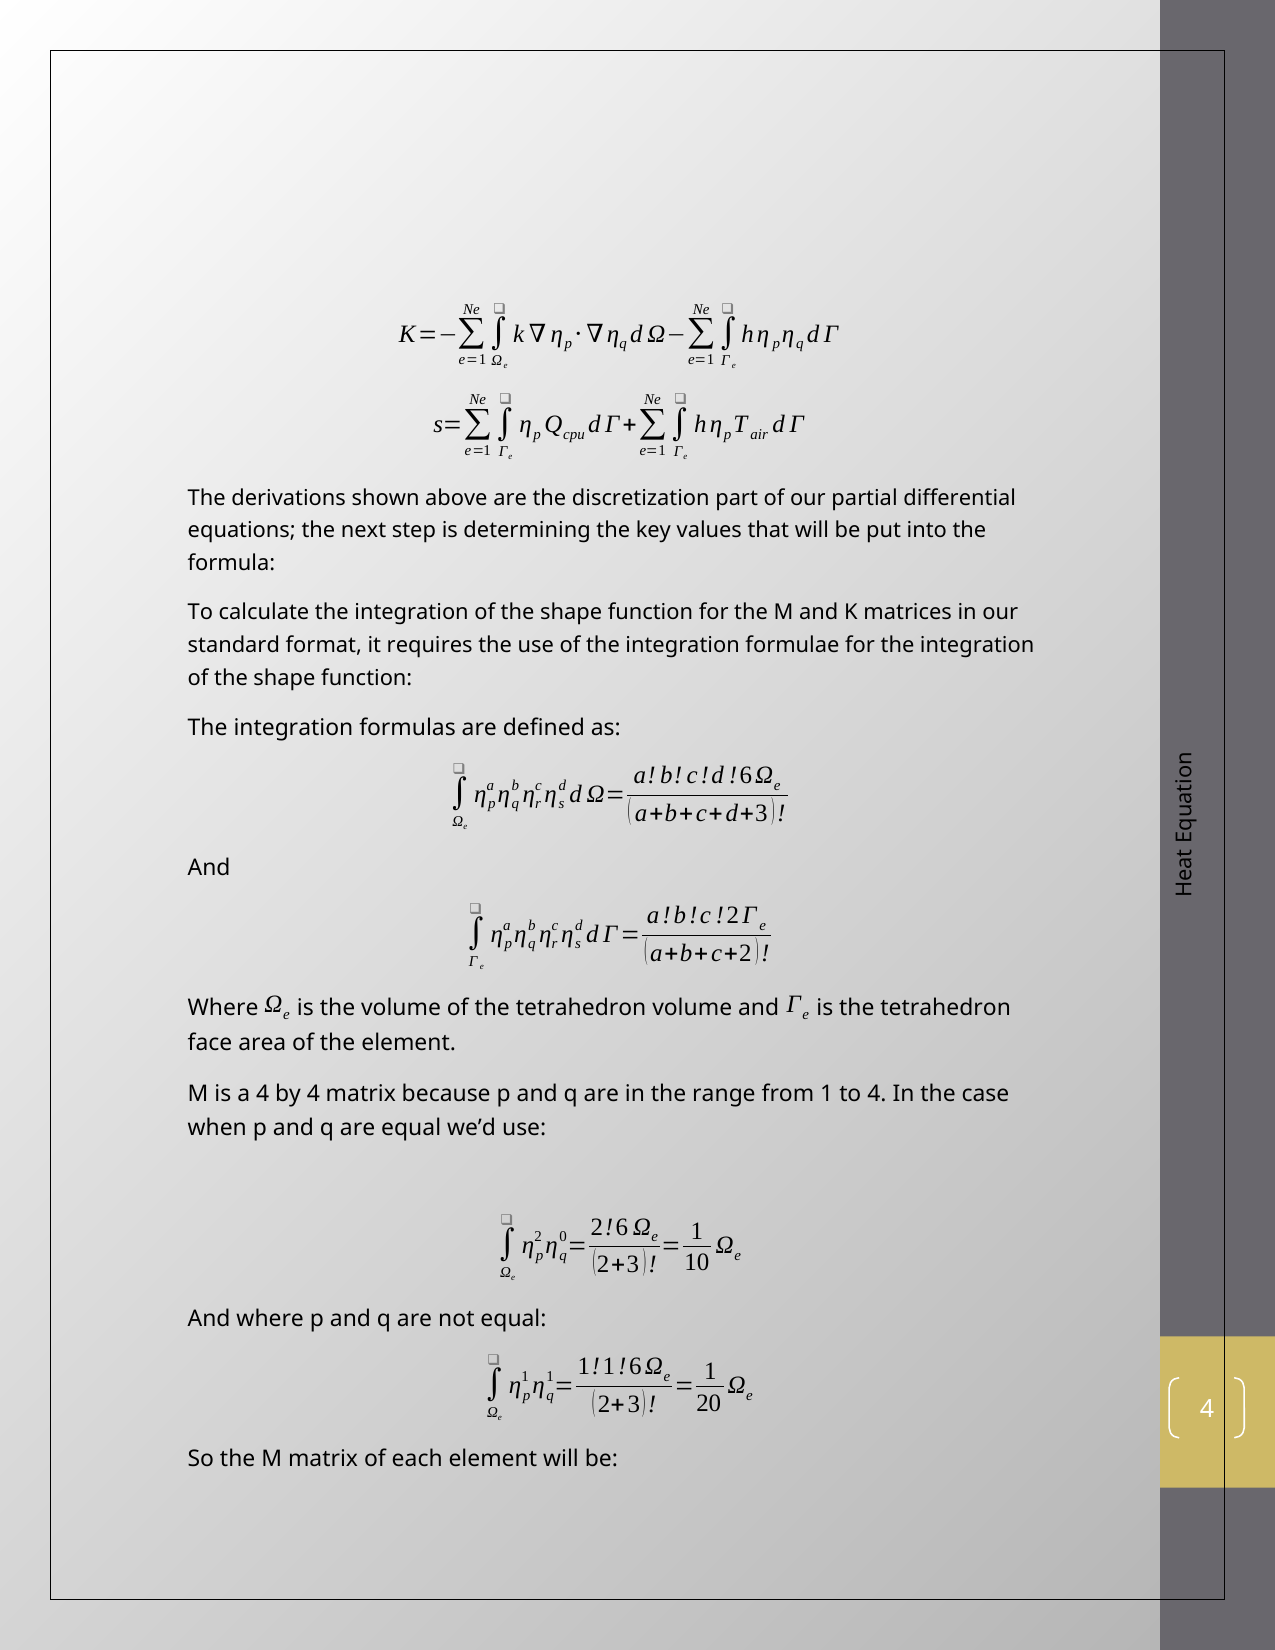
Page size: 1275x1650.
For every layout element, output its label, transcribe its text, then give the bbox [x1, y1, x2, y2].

text So the M matrix of each element will be: [187, 1442, 1050, 1473]
text And where p and q are not equal: [187, 1302, 1050, 1333]
text The derivations shown above are the discretization part of our partial differential equations; the next step is determining the key values that will be put into the formula: [187, 481, 1050, 577]
text And [187, 851, 1050, 882]
text To calculate the integration of the shape function for the M and K matrices in our standard format, it requires the use of the integration formulae for the integration of the shape function: [187, 596, 1050, 691]
text Where is the volume of the tetrahedron volume and is the tetrahedron face area of the element. [187, 991, 1050, 1057]
text M is a 4 by 4 matrix because p and q are in the range from 1 to 4. In the case when p and q are equal we’d use: [187, 1077, 1050, 1142]
text The integration formulas are defined as: [187, 711, 1050, 742]
